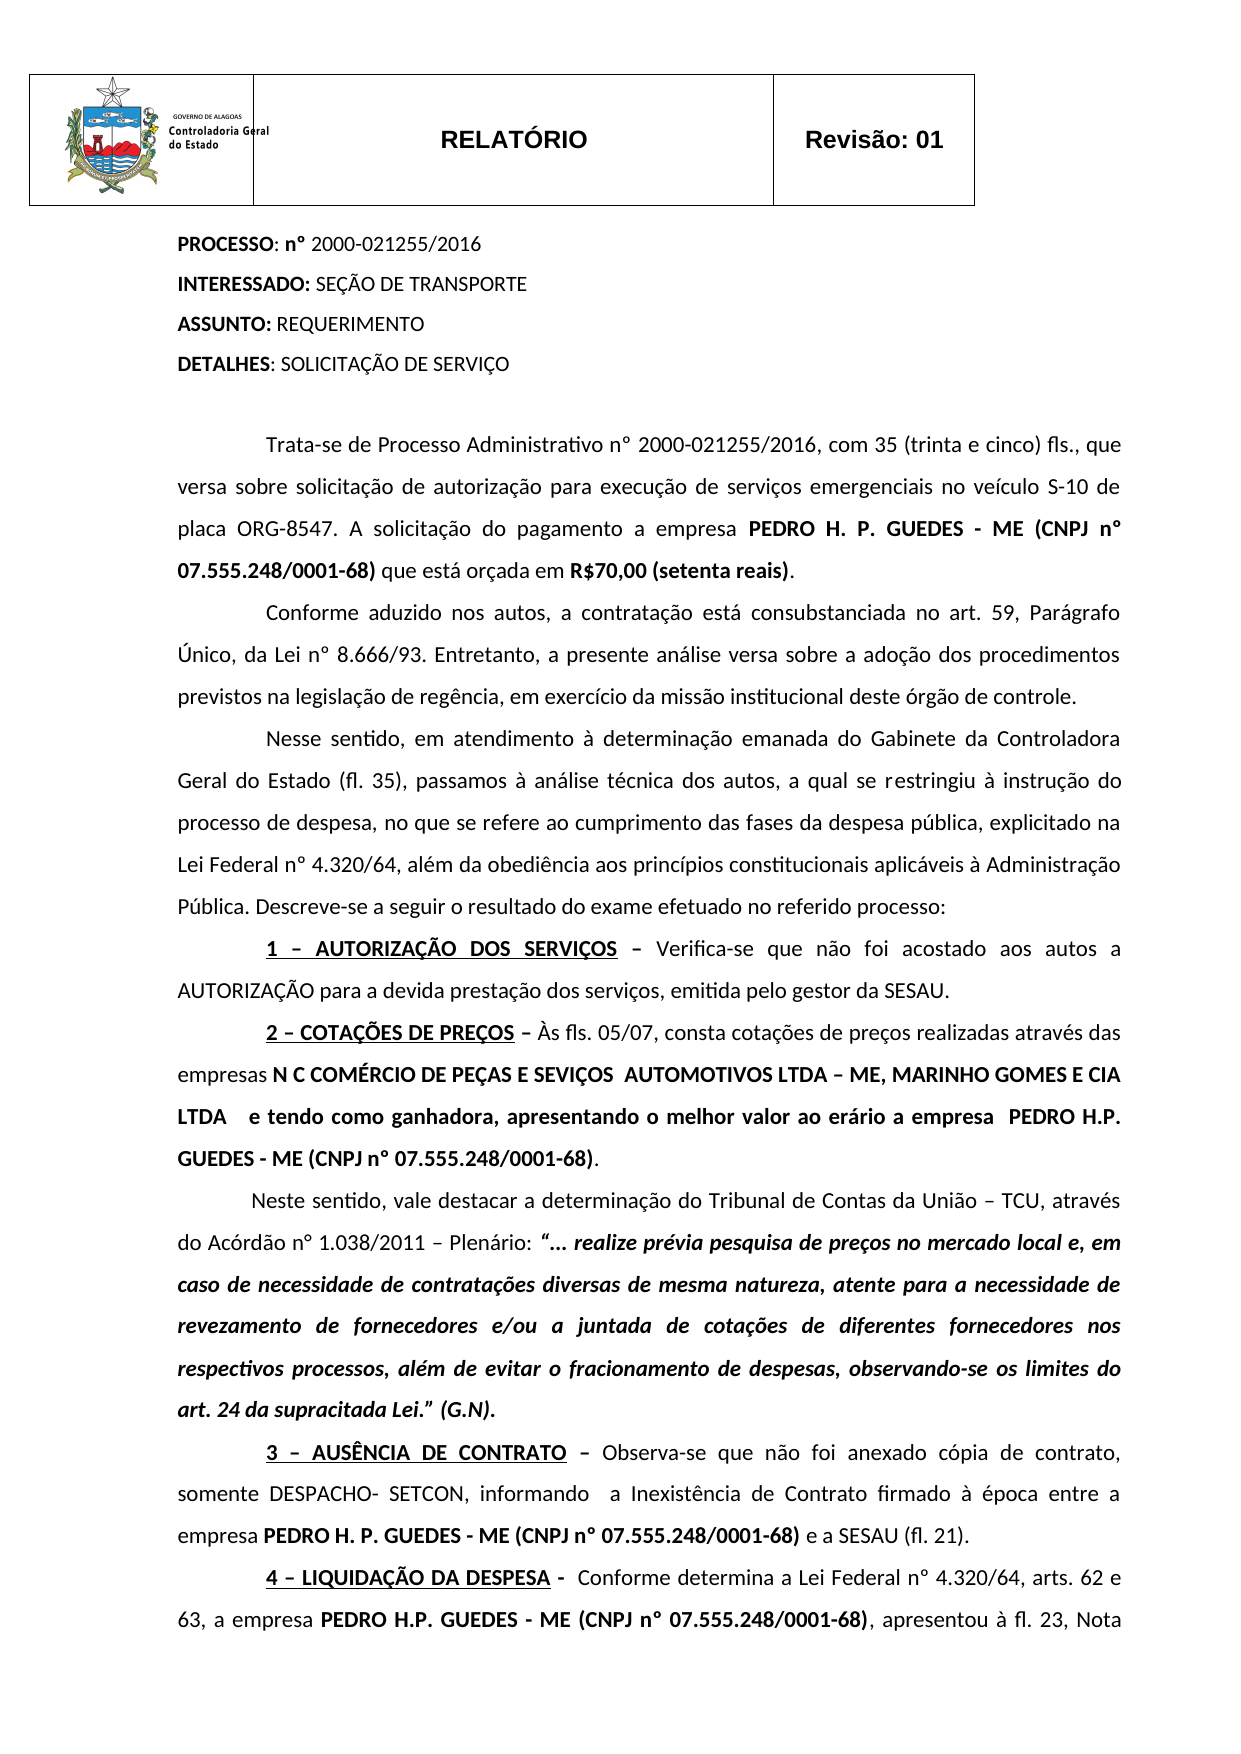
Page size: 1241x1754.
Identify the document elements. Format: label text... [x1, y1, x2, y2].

text Conforme aduzido nos autos, a contratação está consubstanciada no art. 59, Parágrafo Único, da Lei nº 8.666/93. Entretanto, a presente análise versa sobre a adoção dos procedimentos previstos na legislação de regência, em exercício da missão institucional deste órgão de controle. [177, 598, 1122, 710]
text 2 – COTAÇÕES DE PREÇOS – Às fls. 05/07, consta cotações de preços realizadas através das empresas N C COMÉRCIO DE PEÇAS E SEVIÇOS AUTOMOTIVOS LTDA – ME, MARINHO GOMES E CIA LTDA e tendo como ganhadora, apresentando o melhor valor ao erário a empresa PEDRO H.P. GUEDES - ME (CNPJ nº 07.555.248/0001-68). [177, 1018, 1122, 1172]
text Nesse sentido, em atendimento à determinação emanada do Gabinete da Controladora Geral do Estado (fl. 35), passamos à análise técnica dos autos, a qual se restringiu à instrução do processo de despesa, no que se refere ao cumprimento das fases da despesa pública, explicitado na Lei Federal nº 4.320/64, além da obediência aos princípios constitucionais aplicáveis à Administração Pública. Descreve-se a seguir o resultado do exame efetuado no referido processo: [177, 724, 1122, 920]
picture [59, 75, 253, 199]
text Trata-se de Processo Administrativo nº 2000-021255/2016, com 35 (trinta e cinco) fls., que versa sobre solicitação de autorização para execução de serviços emergenciais no veículo S-10 de placa ORG-8547. A solicitação do pagamento a empresa PEDRO H. P. GUEDES - ME (CNPJ nº 07.555.248/0001-68) que está orçada em R$70,00 (setenta reais). [177, 430, 1122, 584]
text INTERESSADO: SEÇÃO DE TRANSPORTE [177, 270, 1122, 297]
text Neste sentido, vale destacar a determinação do Tribunal de Contas da União – TCU, através do Acórdão n° 1.038/2011 – Plenário: “... realize prévia pesquisa de preços no mercado local e, em caso de necessidade de contratações diversas de mesma natureza, atente para a necessidade de revezamento de fornecedores e/ou a juntada de cotações de diferentes fornecedores nos respectivos processos, além de evitar o fracionamento de despesas, observando-se os limites do art. 24 da supracitada Lei.” (G.N). [177, 1186, 1122, 1424]
text PROCESSO: nº 2000-021255/2016 [177, 230, 1122, 257]
text DETALHES: SOLICITAÇÃO DE SERVIÇO [177, 350, 1122, 377]
picture [254, 75, 275, 199]
text 1 – AUTORIZAÇÃO DOS SERVIÇOS – Verifica-se que não foi acostado aos autos a AUTORIZAÇÃO para a devida prestação dos serviços, emitida pelo gestor da SESAU. [177, 934, 1122, 1004]
text 3 – AUSÊNCIA DE CONTRATO – Observa-se que não foi anexado cópia de contrato, somente DESPACHO- SETCON, informando a Inexistência de Contrato firmado à época entre a empresa PEDRO H. P. GUEDES - ME (CNPJ nº 07.555.248/0001-68) e a SESAU (fl. 21). [177, 1438, 1122, 1549]
text ASSUNTO: REQUERIMENTO [177, 310, 1122, 337]
